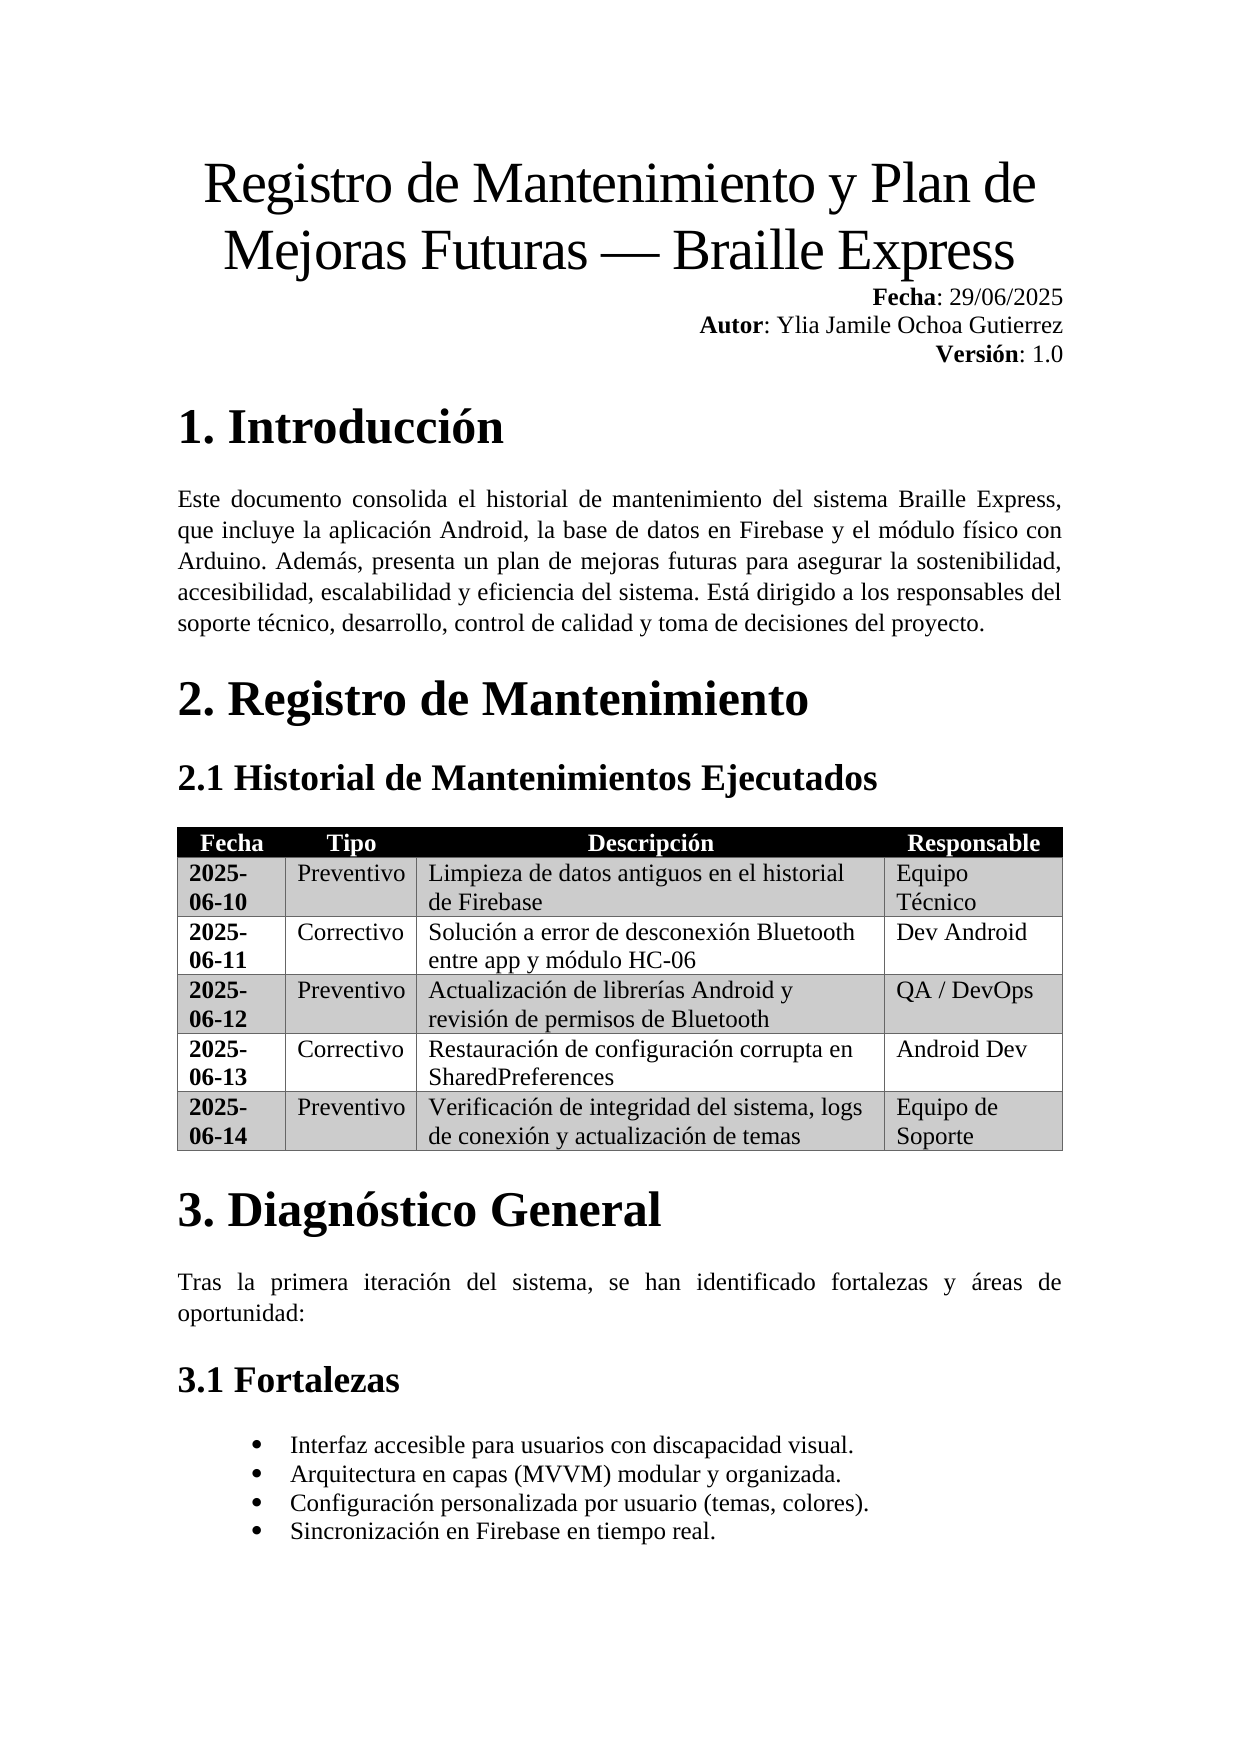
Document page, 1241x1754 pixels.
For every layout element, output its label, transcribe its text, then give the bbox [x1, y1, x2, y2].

text Versión: 1.0 [177, 339, 1063, 368]
table_header Descripción [417, 828, 884, 857]
table_cell Equipo de Soporte [885, 1092, 1062, 1150]
table_cell 2025-06-13 [178, 1034, 285, 1091]
table_cell Preventivo [286, 1092, 416, 1150]
subtitle 1. Introducción [177, 397, 1063, 455]
text Fecha: 29/06/2025 [177, 282, 1063, 311]
text Autor: Ylia Jamile Ochoa Gutierrez [177, 311, 1063, 339]
table_cell 2025-06-10 [178, 858, 285, 916]
table_cell Correctivo [286, 1034, 416, 1091]
table_cell Restauración de configuración corrupta en SharedPreferences [417, 1034, 884, 1091]
list Interfaz accesible para usuarios con discapacidad visual. [252, 1430, 1063, 1459]
table_header Responsable [885, 828, 1062, 857]
table_cell Equipo Técnico [885, 858, 1062, 916]
subtitle 3.1 Fortalezas [177, 1358, 1063, 1401]
table_cell Verificación de integridad del sistema, logs de conexión y actualización de temas [417, 1092, 884, 1150]
table_cell Dev Android [885, 917, 1062, 974]
text Tras la primera iteración del sistema, se han identificado fortalezas y áreas de oportunidad: [177, 1267, 1063, 1326]
table_cell Solución a error de desconexión Bluetooth entre app y módulo HC-06 [417, 917, 884, 974]
table_header Tipo [286, 828, 416, 857]
table_header Fecha [178, 828, 285, 857]
table_cell 2025-06-11 [178, 917, 285, 974]
text Este documento consolida el historial de mantenimiento del sistema Braille Express, que incluye la aplicación Android, la base de datos en Firebase y el módulo físico con Arduino. Además, presenta un plan de mejoras futuras para asegurar la sostenibilidad, accesibilidad, escalabilidad y eficiencia del sistema. Está dirigido a los responsables del soporte técnico, desarrollo, control de calidad y toma de decisiones del proyecto. [177, 484, 1063, 637]
table_cell Actualización de librerías Android y revisión de permisos de Bluetooth [417, 975, 884, 1033]
table_cell 2025-06-12 [178, 975, 285, 1033]
subtitle 3. Diagnóstico General [177, 1180, 1063, 1237]
table_cell 2025-06-14 [178, 1092, 285, 1150]
list Arquitectura en capas (MVVM) modular y organizada. [252, 1459, 1063, 1488]
title Registro de Mantenimiento y Plan de Mejoras Futuras — Braille Express [177, 148, 1063, 282]
list Sincronización en Firebase en tiempo real. [252, 1516, 1063, 1545]
list Configuración personalizada por usuario (temas, colores). [252, 1488, 1063, 1516]
table_cell Preventivo [286, 858, 416, 916]
subtitle 2.1 Historial de Mantenimientos Ejecutados [177, 755, 1063, 798]
table_cell Preventivo [286, 975, 416, 1033]
table_cell Limpieza de datos antiguos en el historial de Firebase [417, 858, 884, 916]
subtitle 2. Registro de Mantenimiento [177, 668, 1063, 726]
table_cell Correctivo [286, 917, 416, 974]
table_cell QA / DevOps [885, 975, 1062, 1033]
table_cell Android Dev [885, 1034, 1062, 1091]
